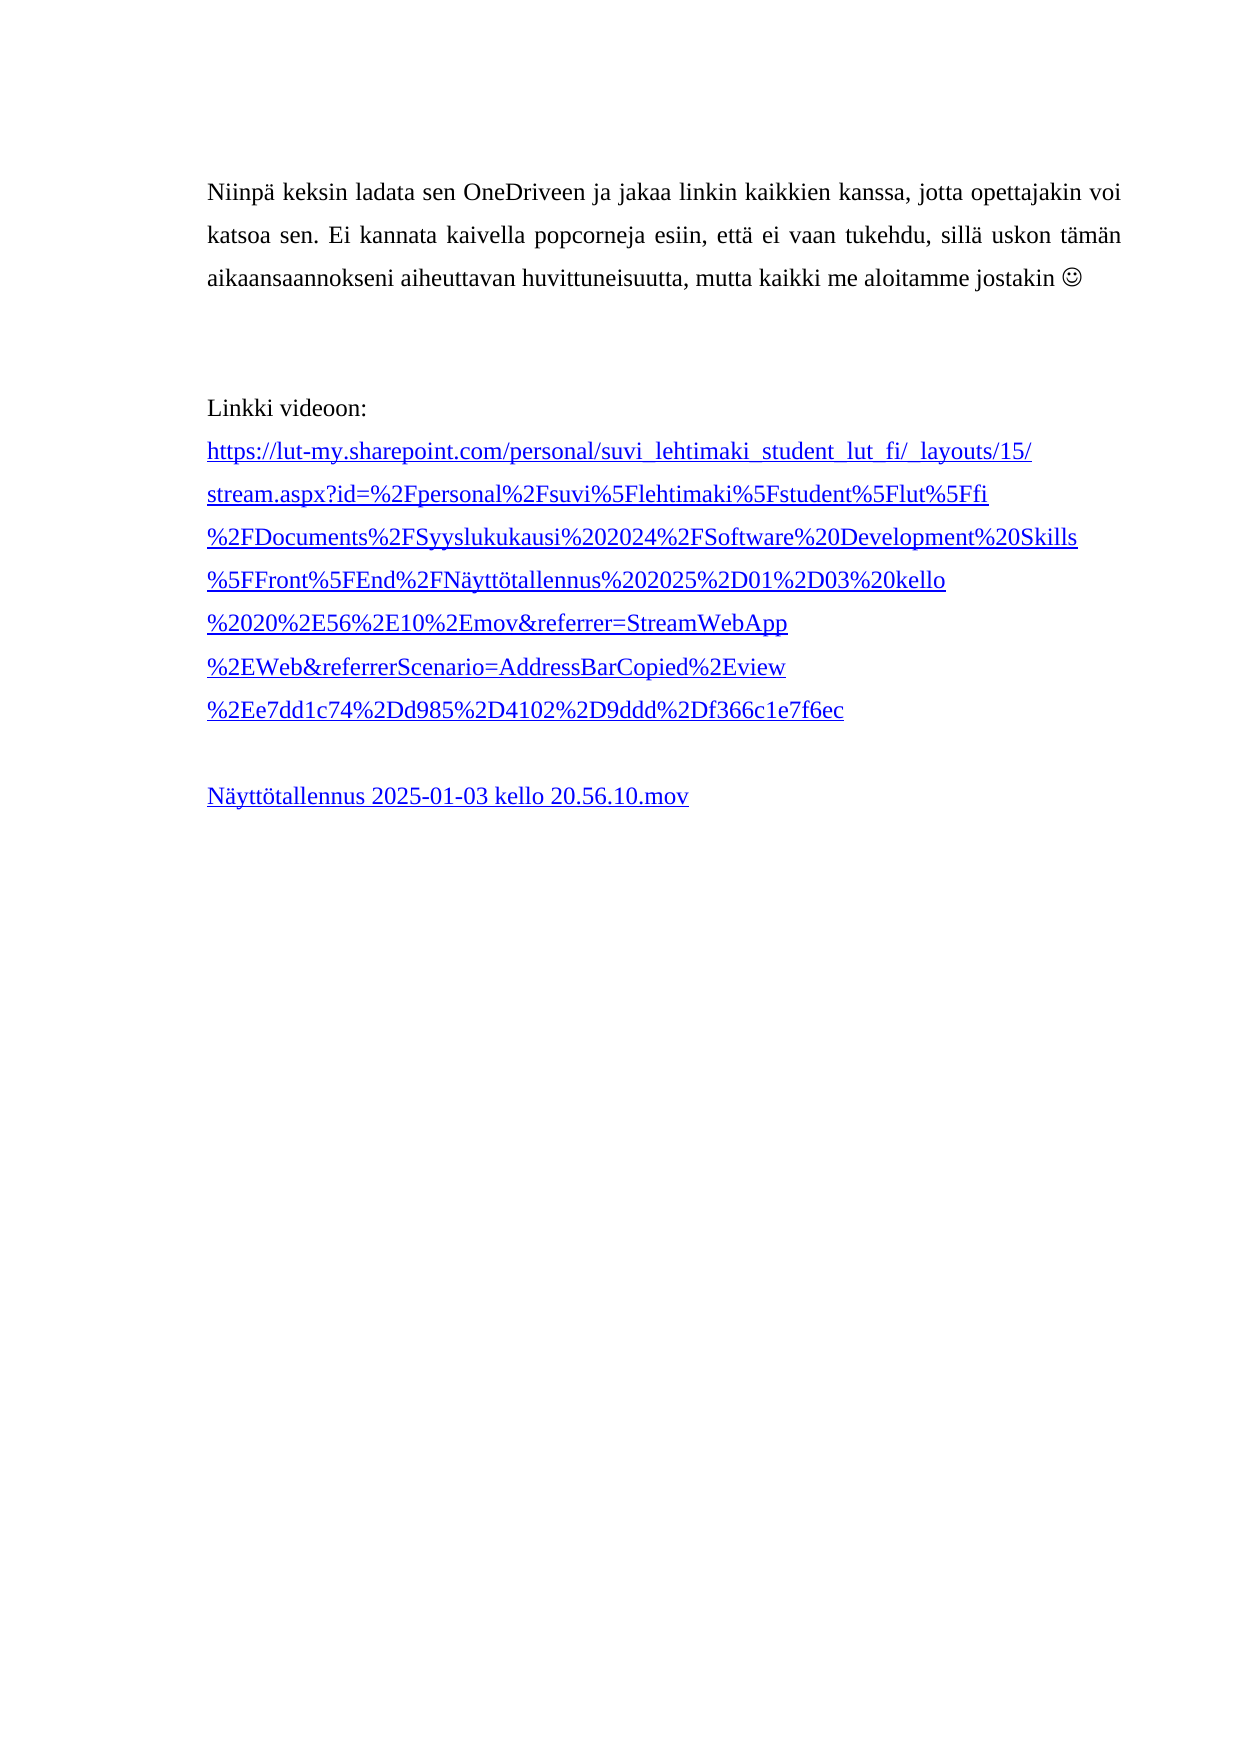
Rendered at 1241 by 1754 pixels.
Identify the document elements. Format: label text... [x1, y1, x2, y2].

text https://lut-my.sharepoint.com/personal/suvi_lehtimaki_student_lut_fi/_layouts/15/stream.aspx?id=%2Fpersonal%2Fsuvi%5Flehtimaki%5Fstudent%5Flut%5Ffi%2FDocuments%2FSyyslukukausi%202024%2FSoftware%20Development%20Skills%5FFront%5FEnd%2FNäyttötallennus%202025%2D01%2D03%20kello%2020%2E56%2E10%2Emov&referrer=StreamWebApp%2EWeb&referrerScenario=AddressBarCopied%2Eview%2Ee7dd1c74%2Dd985%2D4102%2D9ddd%2Df366c1e7f6ec [207, 436, 1122, 723]
text Näyttötallennus 2025-01-03 kello 20.56.10.mov [207, 781, 1122, 810]
text Linkki videoon: [207, 393, 1122, 422]
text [207, 177, 1122, 292]
